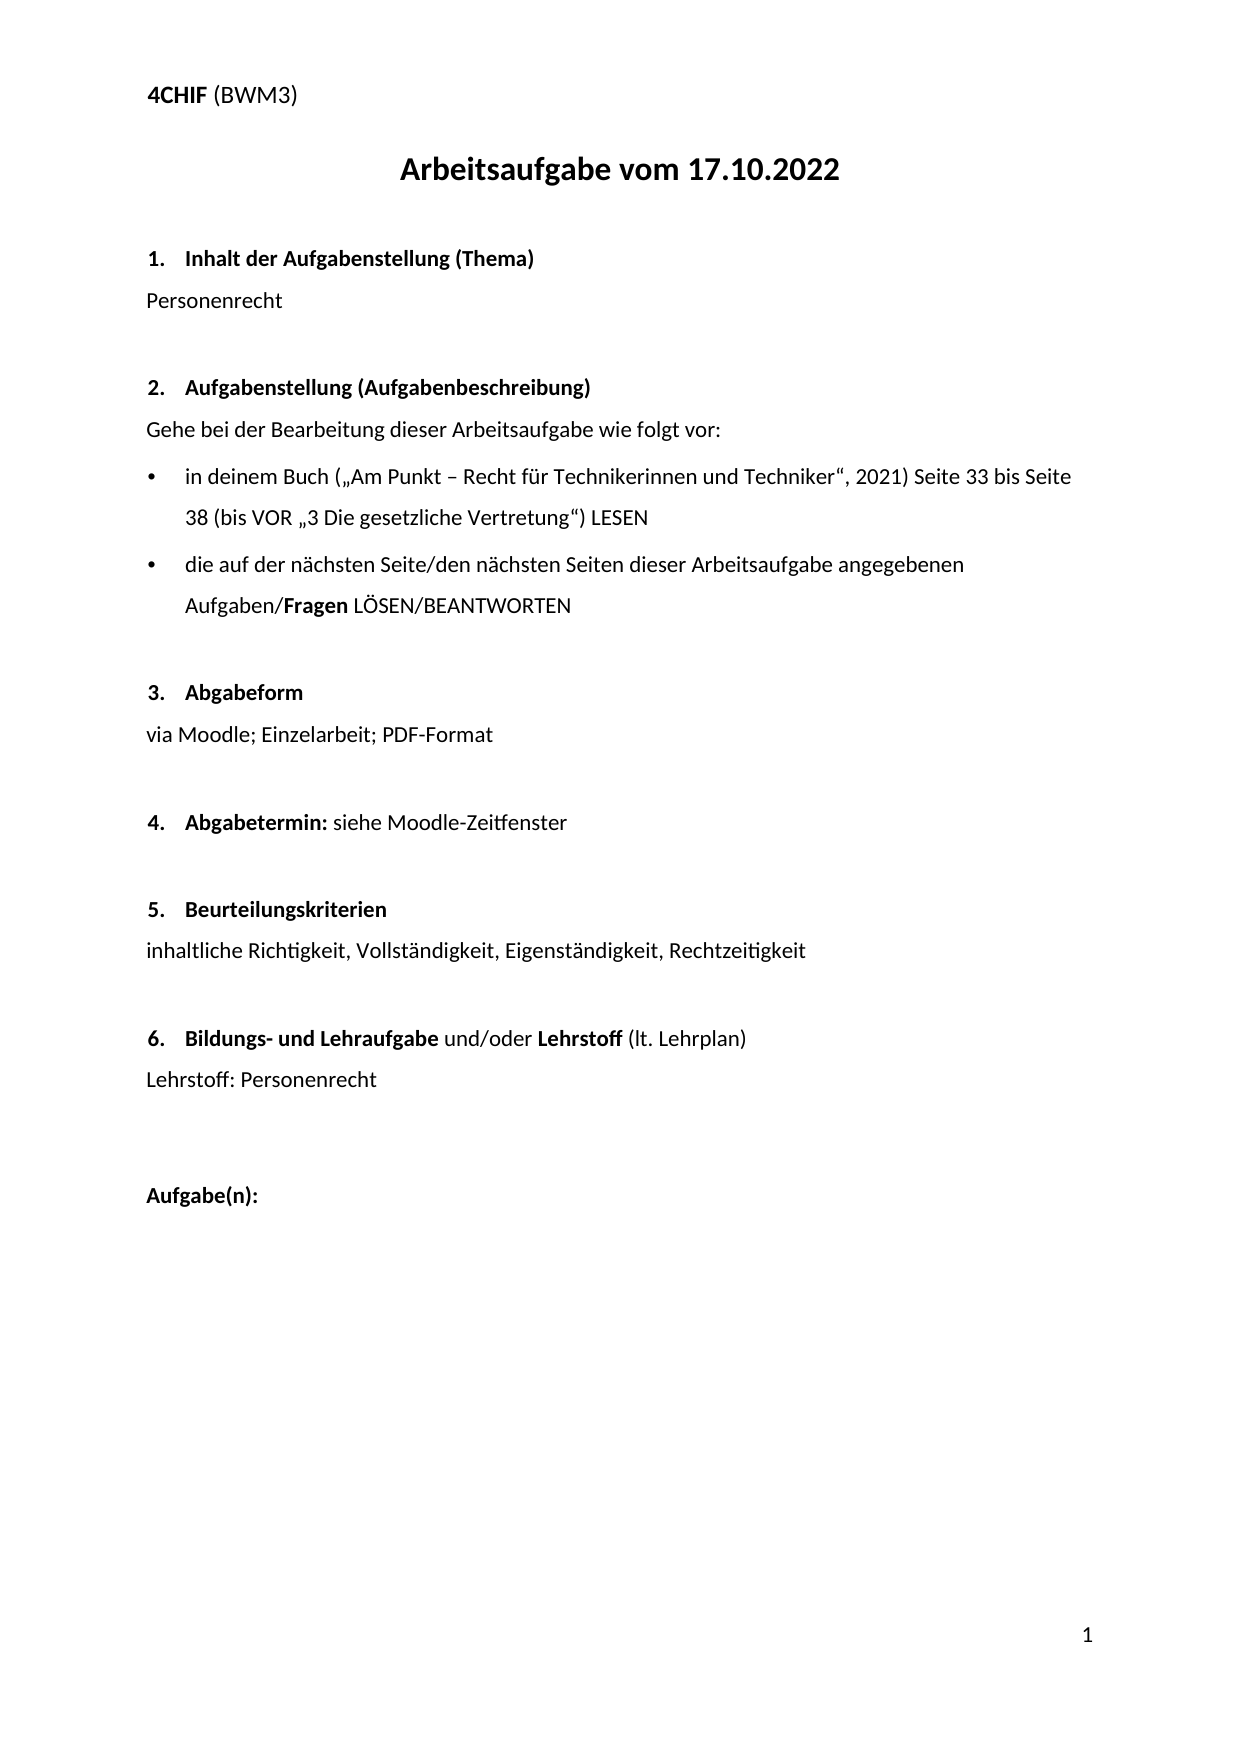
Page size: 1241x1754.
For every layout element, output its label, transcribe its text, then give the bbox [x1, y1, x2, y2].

list Beurteilungskriterien [147, 895, 1098, 923]
list Aufgabenstellung (Aufgabenbeschreibung) [147, 373, 1098, 401]
text Personenrecht [146, 286, 1098, 314]
text Lehrstoff: Personenrecht [146, 1066, 1098, 1094]
text Gehe bei der Bearbeitung dieser Arbeitsaufgabe wie folgt vor: [146, 415, 1098, 443]
list die auf der nächsten Seite/den nächsten Seiten dieser Arbeitsaufgabe angegebenen Aufgaben/Fragen LÖSEN/BEANTWORTEN [147, 550, 1098, 619]
text Aufgabe(n): [146, 1181, 1098, 1209]
text via Moodle; Einzelarbeit; PDF-Format [146, 720, 1098, 748]
text Arbeitsaufgabe vom 17.10.2022 [147, 147, 1093, 188]
list Inhalt der Aufgabenstellung (Thema) [147, 244, 1098, 272]
list Abgabetermin: siehe Moodle-Zeitfenster [147, 808, 1098, 836]
list Abgabeform [147, 678, 1098, 706]
list in deinem Buch („Am Punkt – Recht für Technikerinnen und Techniker“, 2021) Seite 33 bis Seite 38 (bis VOR „3 Die gesetzliche Vertretung“) LESEN [147, 462, 1098, 531]
list Bildungs- und Lehraufgabe und/oder Lehrstoff (lt. Lehrplan) [147, 1024, 1098, 1052]
text inhaltliche Richtigkeit, Vollständigkeit, Eigenständigkeit, Rechtzeitigkeit [146, 937, 1098, 965]
